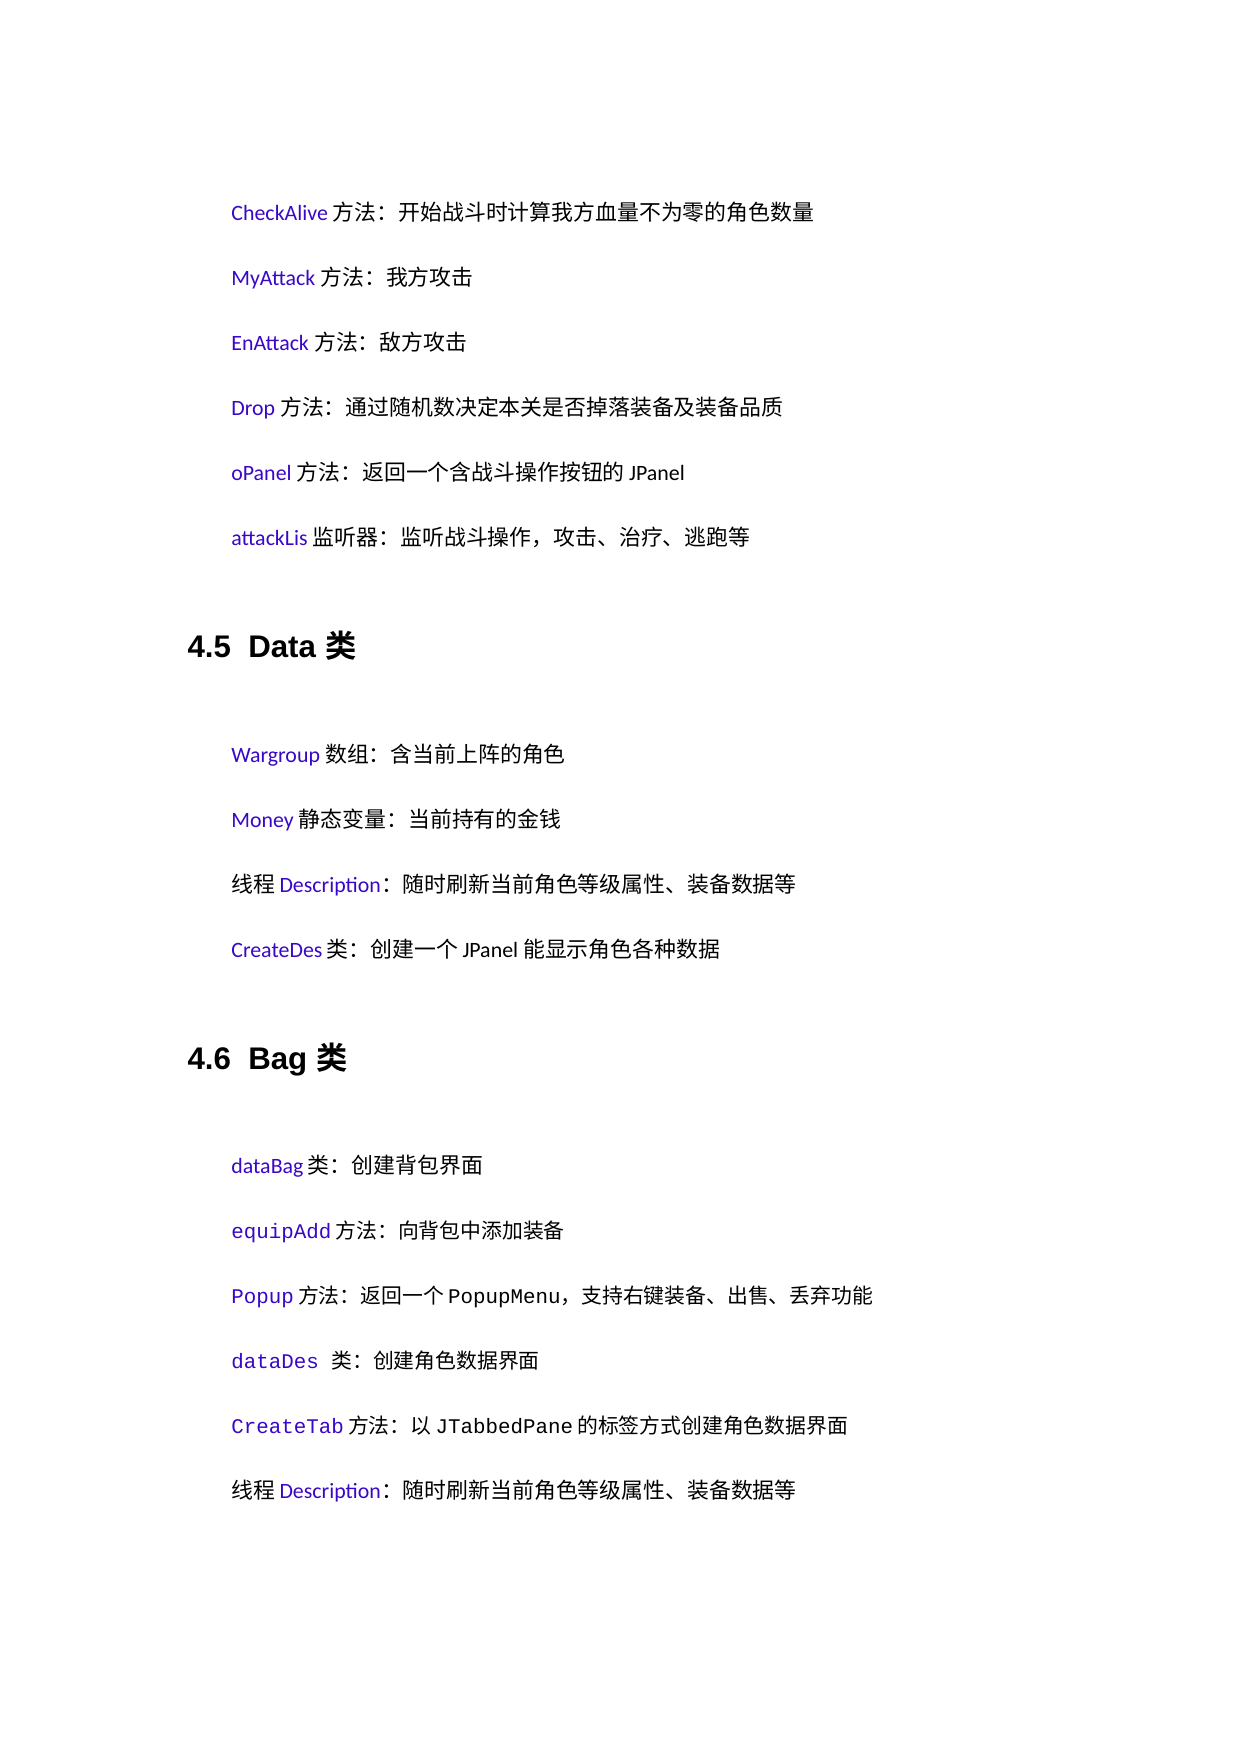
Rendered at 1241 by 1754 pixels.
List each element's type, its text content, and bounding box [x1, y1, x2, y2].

text Money 静态变量：当前持有的金钱 [187, 801, 1053, 834]
text Wargroup 数组：含当前上阵的角色 [187, 736, 1053, 769]
text dataBag类：创建背包界面 [187, 1148, 1053, 1180]
text CreateTab方法：以JTabbedPane的标签方式创建角色数据界面 [187, 1408, 1053, 1440]
subtitle 4.5 Data 类 [187, 612, 1053, 677]
subtitle 4.6 Bag 类 [187, 1023, 1053, 1088]
text attackLis 监听器：监听战斗操作，攻击、治疗、逃跑等 [187, 519, 1053, 552]
text Popup方法：返回一个PopupMenu，支持右键装备、出售、丢弃功能 [187, 1278, 1053, 1310]
text CreateDes类：创建一个JPanel 能显示角色各种数据 [187, 931, 1053, 964]
text 线程Description：随时刷新当前角色等级属性、装备数据等 [187, 1473, 1053, 1505]
text Drop 方法：通过随机数决定本关是否掉落装备及装备品质 [187, 389, 1053, 422]
text oPanel 方法：返回一个含战斗操作按钮的JPanel [187, 454, 1053, 487]
text equipAdd方法：向背包中添加装备 [187, 1213, 1053, 1245]
text dataDes 类：创建角色数据界面 [187, 1343, 1053, 1375]
text CheckAlive 方法：开始战斗时计算我方血量不为零的角色数量 [187, 194, 1053, 227]
text EnAttack 方法：敌方攻击 [187, 324, 1053, 357]
text 线程Description：随时刷新当前角色等级属性、装备数据等 [187, 866, 1053, 899]
text MyAttack 方法：我方攻击 [187, 259, 1053, 292]
